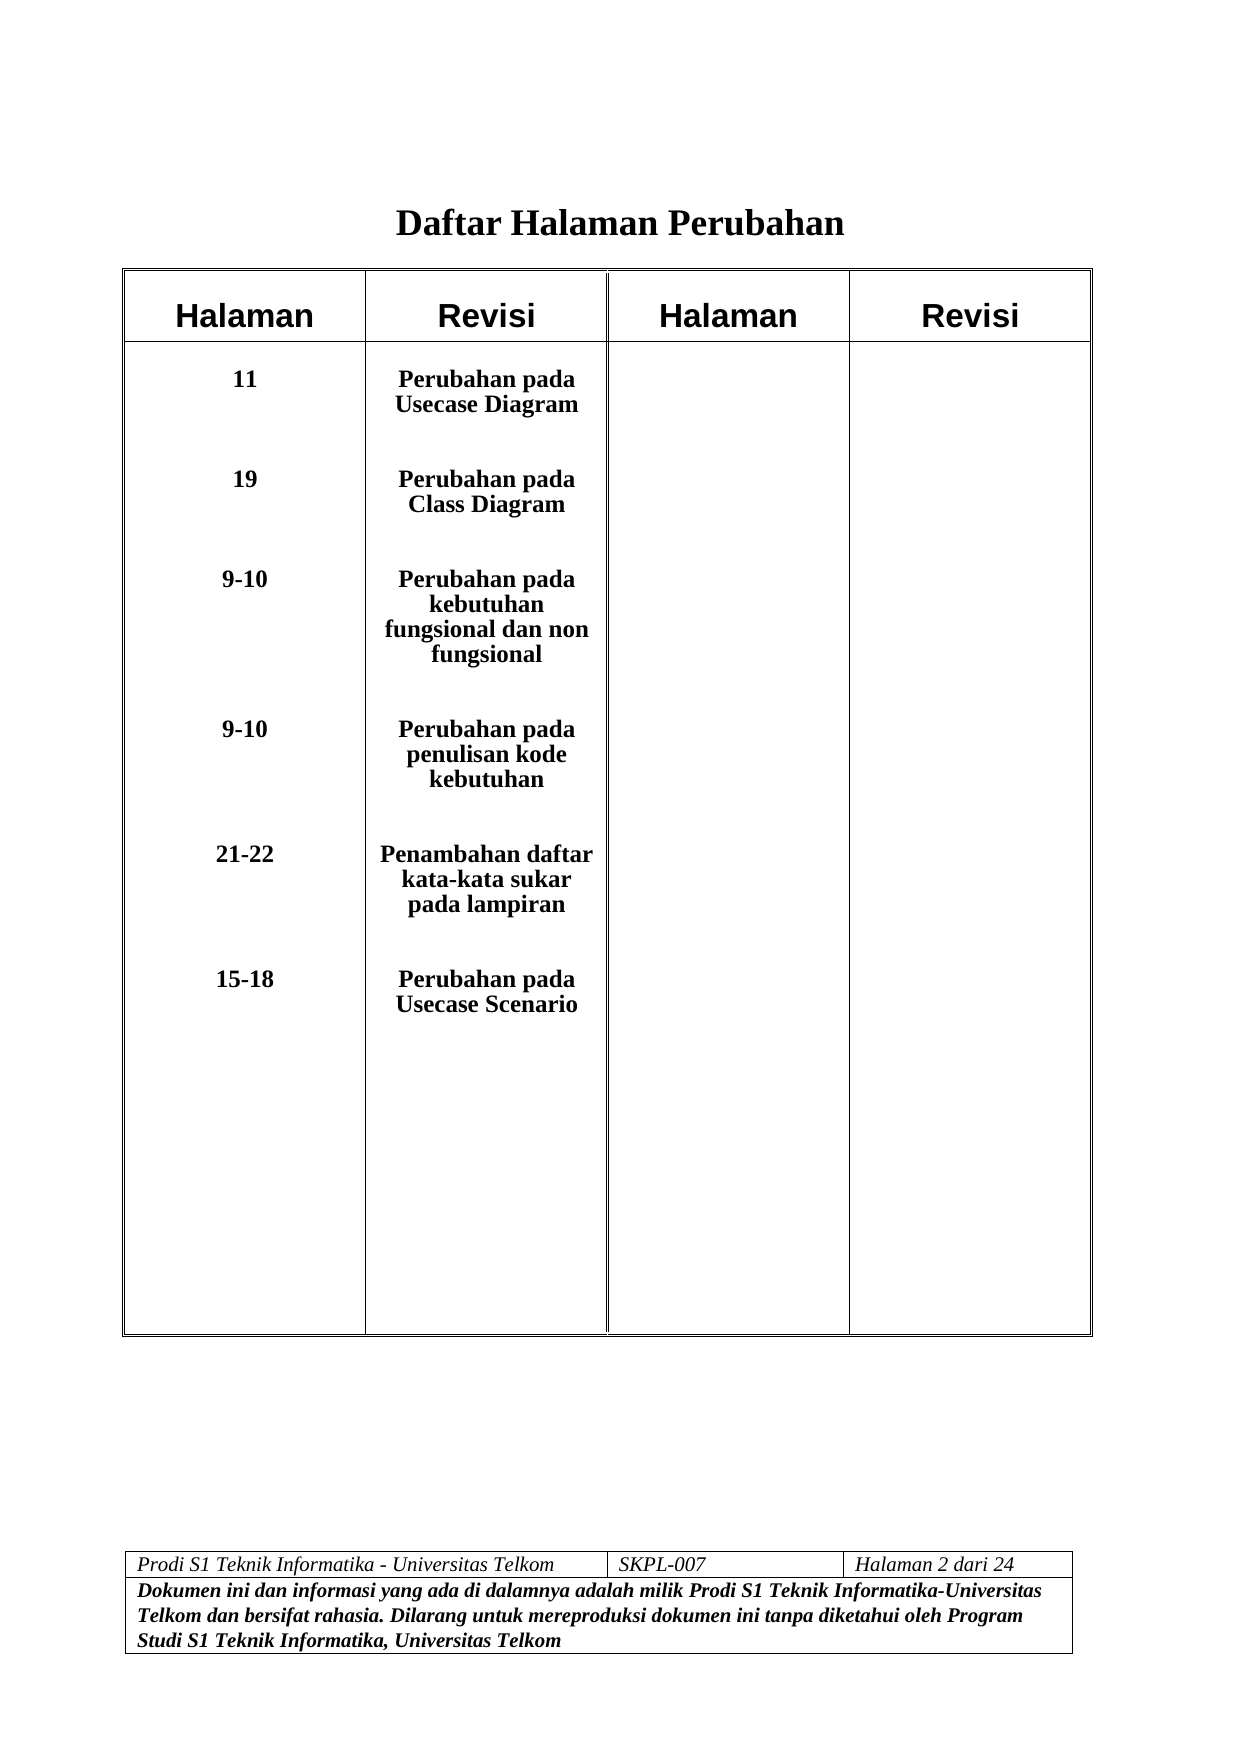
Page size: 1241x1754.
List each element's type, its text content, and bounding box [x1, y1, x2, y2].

table_header Revisi [850, 271, 1090, 341]
subtitle Daftar Halaman Perubahan [135, 200, 1105, 243]
table_header Revisi [366, 271, 607, 341]
table_header Halaman [608, 271, 849, 341]
table_cell [850, 342, 1090, 1334]
table_cell 11 19 9-10 9-10 21-22 15-18 [125, 342, 365, 1334]
table_header Halaman [125, 271, 365, 341]
table_cell Perubahan pada Usecase Diagram Perubahan pada Class Diagram Perubahan pada kebutuhan fungsional dan non fungsional Perubahan pada penulisan kode kebutuhan Penambahan daftar kata-kata sukar pada lampiran Perubahan pada Usecase Scenario [366, 342, 607, 1334]
table_cell [608, 342, 849, 1334]
